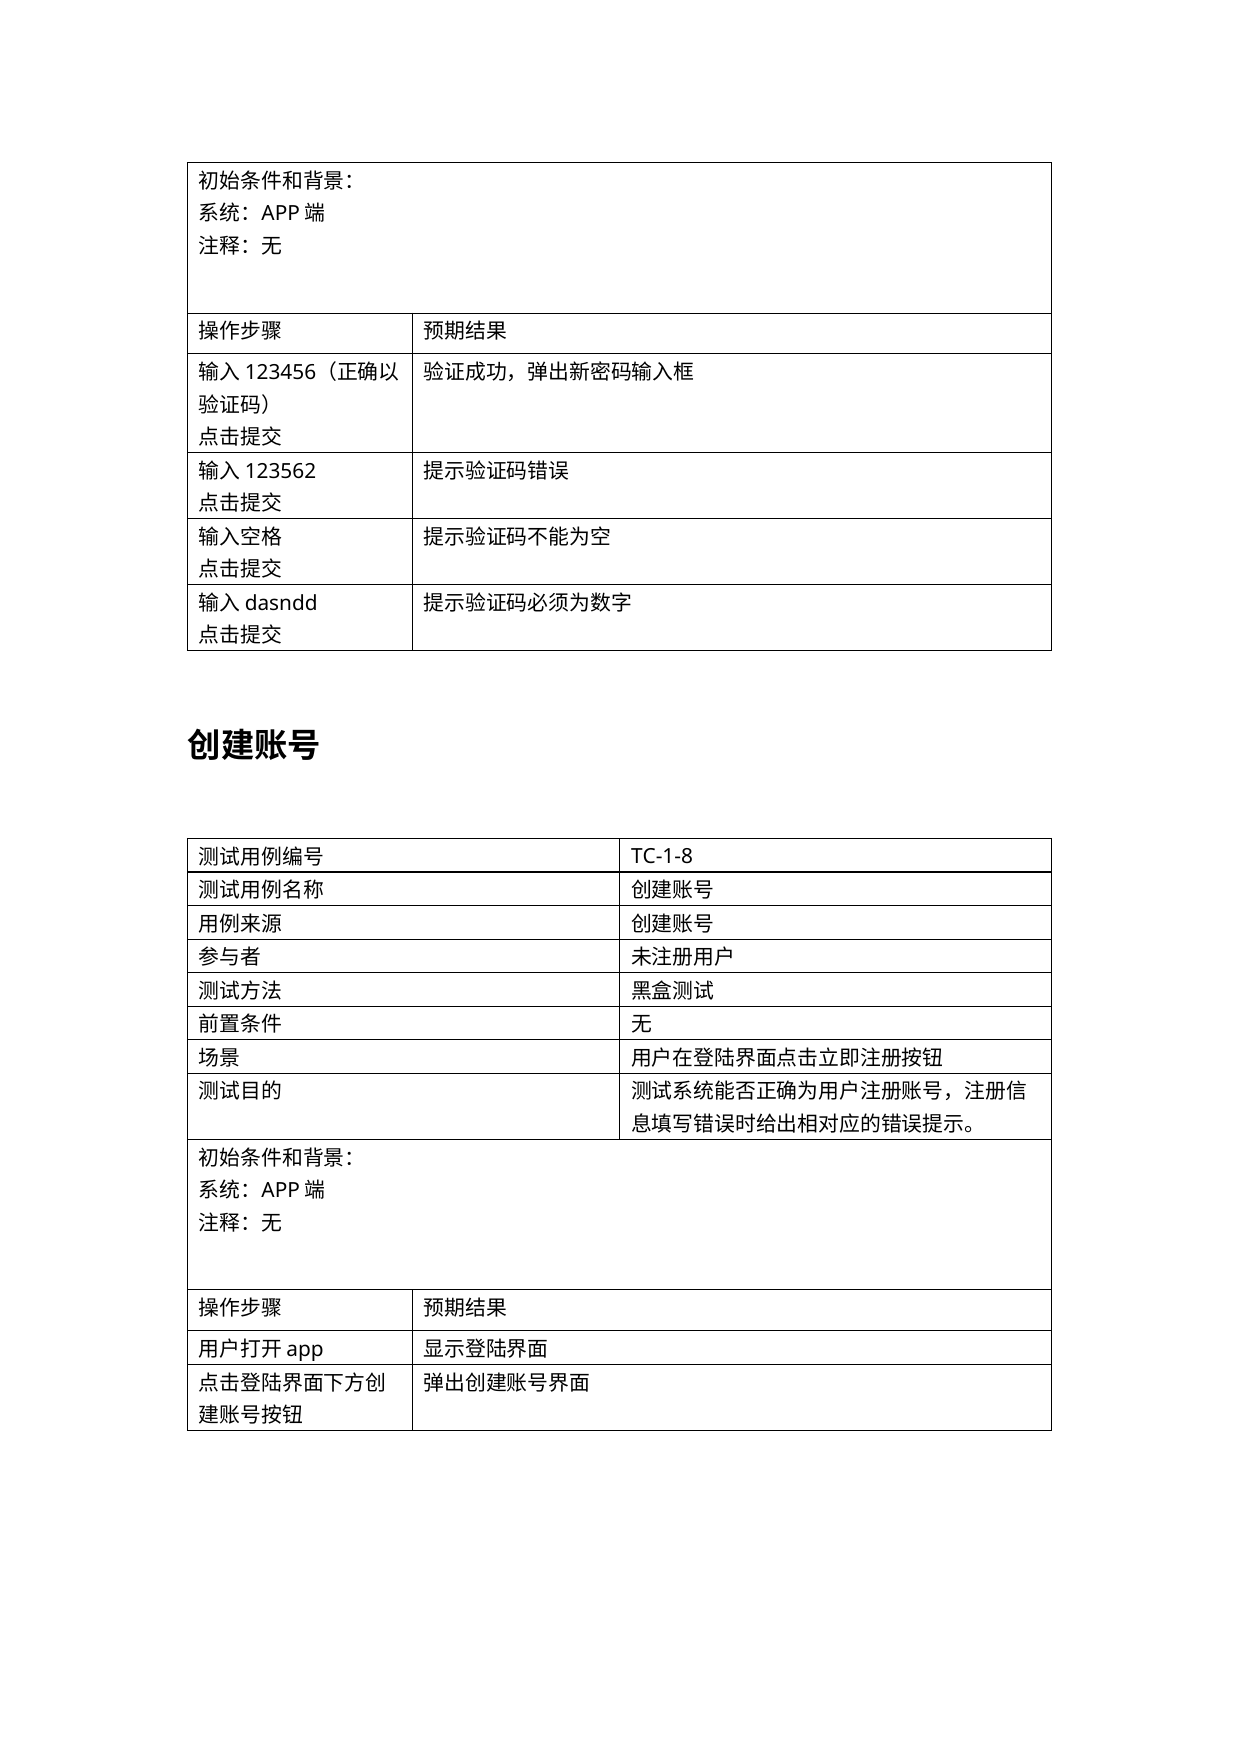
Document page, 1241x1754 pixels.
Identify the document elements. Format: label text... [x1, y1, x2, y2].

table_cell 用例来源 [188, 906, 619, 938]
table_cell 初始条件和背景： 系统：APP端 注释：无 [188, 163, 1051, 312]
table_cell 提示验证码必须为数字 [413, 585, 1051, 650]
table_cell 黑盒测试 [620, 973, 1051, 1006]
table_cell 测试方法 [188, 973, 619, 1006]
table_cell 场景 [188, 1040, 619, 1073]
table_cell 测试系统能否正确为用户注册账号，注册信息填写错误时给出相对应的错误提示。 [620, 1074, 1051, 1139]
table_cell 测试目的 [188, 1074, 619, 1139]
table_cell 无 [620, 1007, 1051, 1039]
table_cell 预期结果 [413, 314, 1051, 353]
table_cell 初始条件和背景： 系统：APP端 注释：无 [188, 1140, 1051, 1289]
subtitle 创建账号 [187, 711, 1053, 776]
table_header TC-1-8 [620, 839, 1051, 871]
table_cell 创建账号 [620, 873, 1051, 905]
table_cell 验证成功，弹出新密码输入框 [413, 354, 1051, 452]
table_cell 输入123562 点击提交 [188, 453, 412, 518]
table_cell 弹出创建账号界面 [413, 1365, 1051, 1429]
table_cell 未注册用户 [620, 940, 1051, 972]
table_cell 输入123456（正确以验证码） 点击提交 [188, 354, 412, 452]
table_header 测试用例编号 [188, 839, 619, 871]
table_cell 用户打开app [188, 1331, 412, 1363]
table_cell 创建账号 [620, 906, 1051, 938]
table_cell 前置条件 [188, 1007, 619, 1039]
table_cell 点击登陆界面下方创建账号按钮 [188, 1365, 412, 1429]
table_cell 用户在登陆界面点击立即注册按钮 [620, 1040, 1051, 1073]
table_cell 操作步骤 [188, 1290, 412, 1330]
table_cell 输入空格 点击提交 [188, 519, 412, 584]
table_cell 提示验证码不能为空 [413, 519, 1051, 584]
table_cell 输入dasndd 点击提交 [188, 585, 412, 650]
table_cell 操作步骤 [188, 314, 412, 353]
table_cell 显示登陆界面 [413, 1331, 1051, 1363]
table_cell 测试用例名称 [188, 873, 619, 905]
table_cell 提示验证码错误 [413, 453, 1051, 518]
table_cell 预期结果 [413, 1290, 1051, 1330]
table_cell 参与者 [188, 940, 619, 972]
